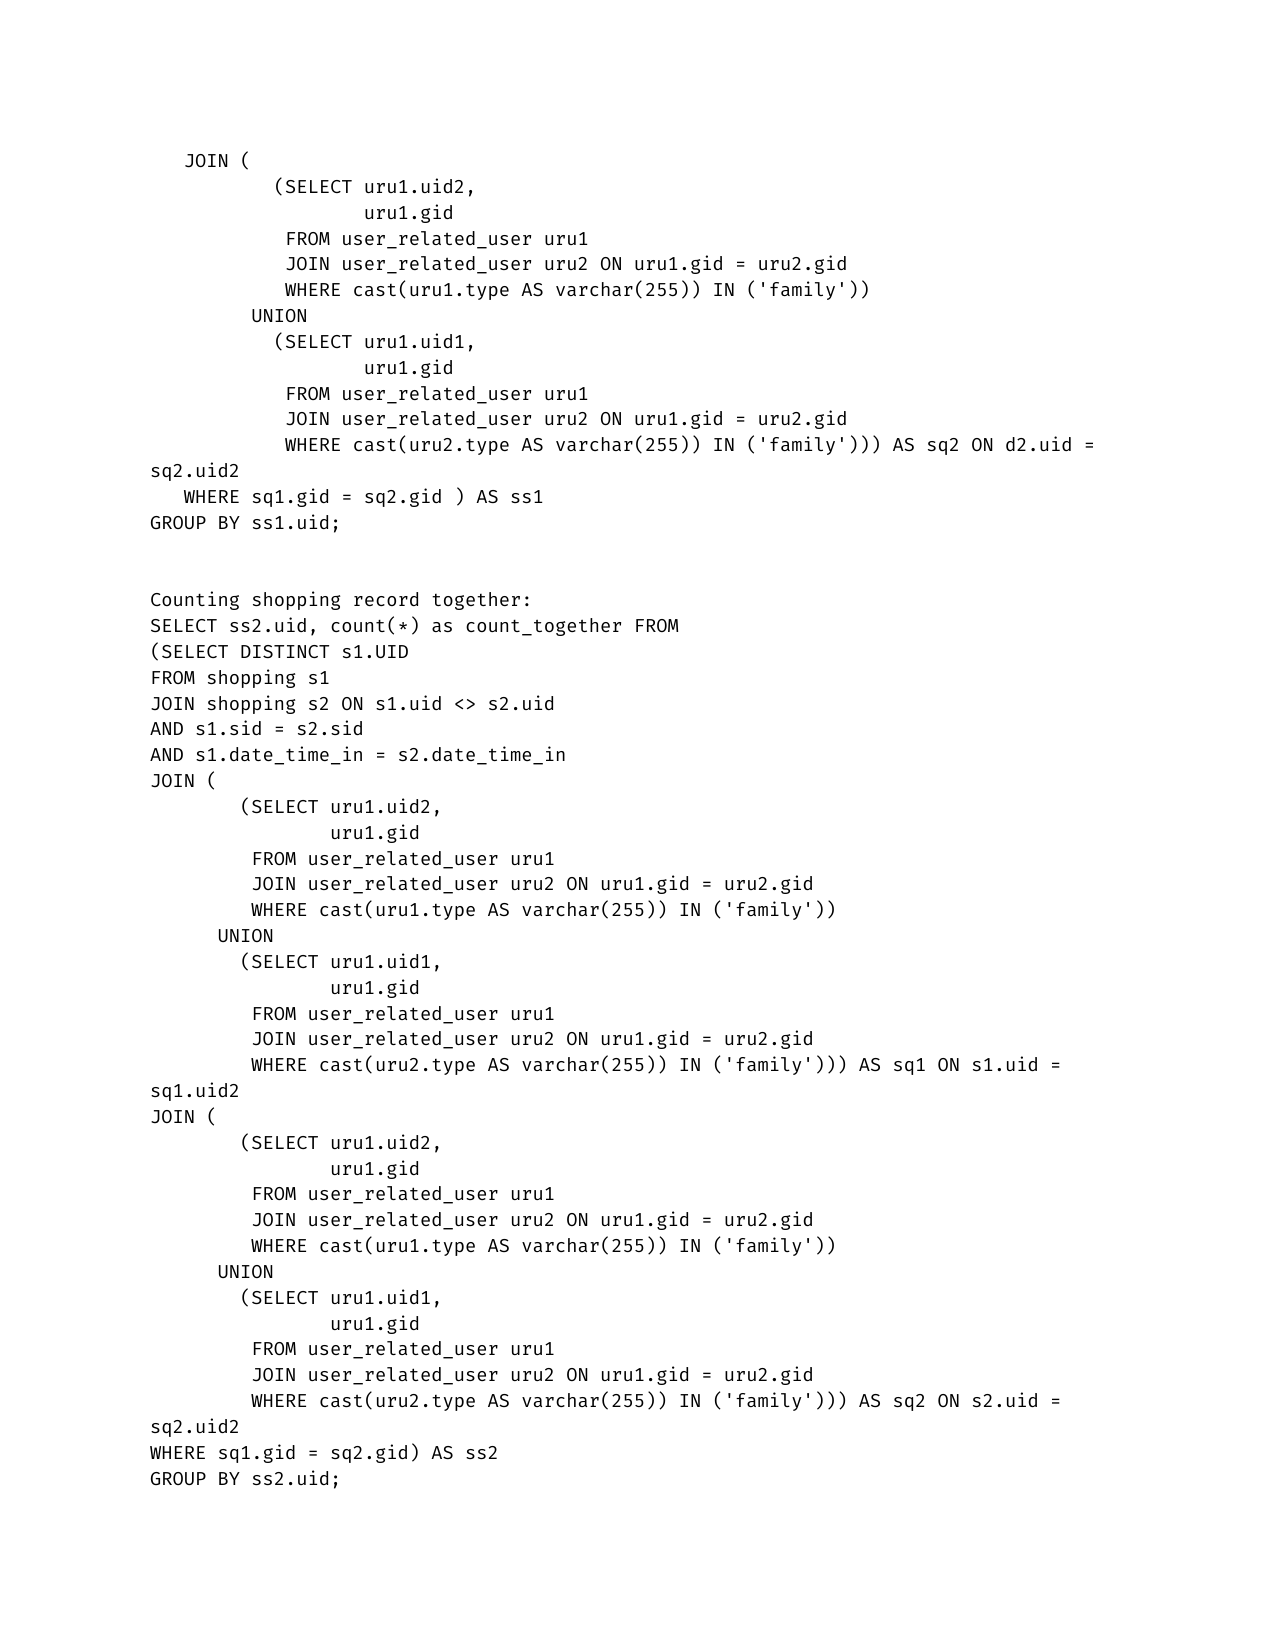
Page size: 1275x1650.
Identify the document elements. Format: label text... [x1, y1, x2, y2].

text uru1.gid [150, 822, 1125, 844]
text JOIN ( [150, 150, 1125, 172]
text FROM user_related_user uru1 [150, 1338, 1125, 1361]
text FROM shopping s1 [150, 667, 1125, 689]
text (SELECT uru1.uid2, [150, 1132, 1125, 1154]
text JOIN ( [150, 1106, 1125, 1128]
text uru1.gid [150, 1312, 1125, 1335]
text UNION [150, 1261, 1125, 1283]
text JOIN ( [150, 770, 1125, 792]
text WHERE sq1.gid = sq2.gid) AS ss2 [150, 1442, 1125, 1464]
text (SELECT uru1.uid2, [150, 176, 1125, 198]
text GROUP BY ss2.uid; [150, 1467, 1125, 1490]
text UNION [150, 925, 1125, 947]
text UNION [150, 305, 1125, 327]
text WHERE cast(uru2.type AS varchar(255)) IN ('family'))) AS sq2 ON d2.uid = sq2.uid2 [150, 434, 1125, 482]
text AND s1.date_time_in = s2.date_time_in [150, 744, 1125, 767]
text uru1.gid [150, 357, 1125, 379]
text JOIN user_related_user uru2 ON uru1.gid = uru2.gid [150, 1364, 1125, 1387]
text FROM user_related_user uru1 [150, 227, 1125, 250]
text FROM user_related_user uru1 [150, 1002, 1125, 1025]
text (SELECT uru1.uid1, [150, 331, 1125, 353]
text WHERE cast(uru1.type AS varchar(255)) IN ('family')) [150, 279, 1125, 302]
text WHERE cast(uru2.type AS varchar(255)) IN ('family'))) AS sq1 ON s1.uid = sq1.uid2 [150, 1054, 1125, 1102]
text JOIN user_related_user uru2 ON uru1.gid = uru2.gid [150, 408, 1125, 431]
text FROM user_related_user uru1 [150, 382, 1125, 405]
text FROM user_related_user uru1 [150, 847, 1125, 870]
text (SELECT uru1.uid2, [150, 796, 1125, 818]
text ​​Counting shopping record together: [150, 589, 1125, 612]
text WHERE cast(uru1.type AS varchar(255)) IN ('family')) [150, 899, 1125, 922]
text WHERE cast(uru1.type AS varchar(255)) IN ('family')) [150, 1235, 1125, 1257]
text SELECT ss2.uid, count(*) as count_together FROM [150, 615, 1125, 637]
text GROUP BY ss1.uid; [150, 512, 1125, 534]
text (SELECT uru1.uid1, [150, 1287, 1125, 1309]
text FROM user_related_user uru1 [150, 1183, 1125, 1206]
text uru1.gid [150, 202, 1125, 224]
text WHERE cast(uru2.type AS varchar(255)) IN ('family'))) AS sq2 ON s2.uid = sq2.uid2 [150, 1390, 1125, 1438]
text uru1.gid [150, 977, 1125, 999]
text uru1.gid [150, 1157, 1125, 1180]
text AND s1.sid = s2.sid [150, 718, 1125, 741]
text WHERE sq1.gid = sq2.gid ) AS ss1 [150, 486, 1125, 508]
text JOIN user_related_user uru2 ON uru1.gid = uru2.gid [150, 1209, 1125, 1232]
text (SELECT uru1.uid1, [150, 951, 1125, 973]
text JOIN user_related_user uru2 ON uru1.gid = uru2.gid [150, 873, 1125, 896]
text JOIN shopping s2 ON s1.uid <> s2.uid [150, 692, 1125, 715]
text JOIN user_related_user uru2 ON uru1.gid = uru2.gid [150, 1028, 1125, 1051]
text (SELECT DISTINCT s1.UID [150, 641, 1125, 663]
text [150, 253, 1125, 276]
